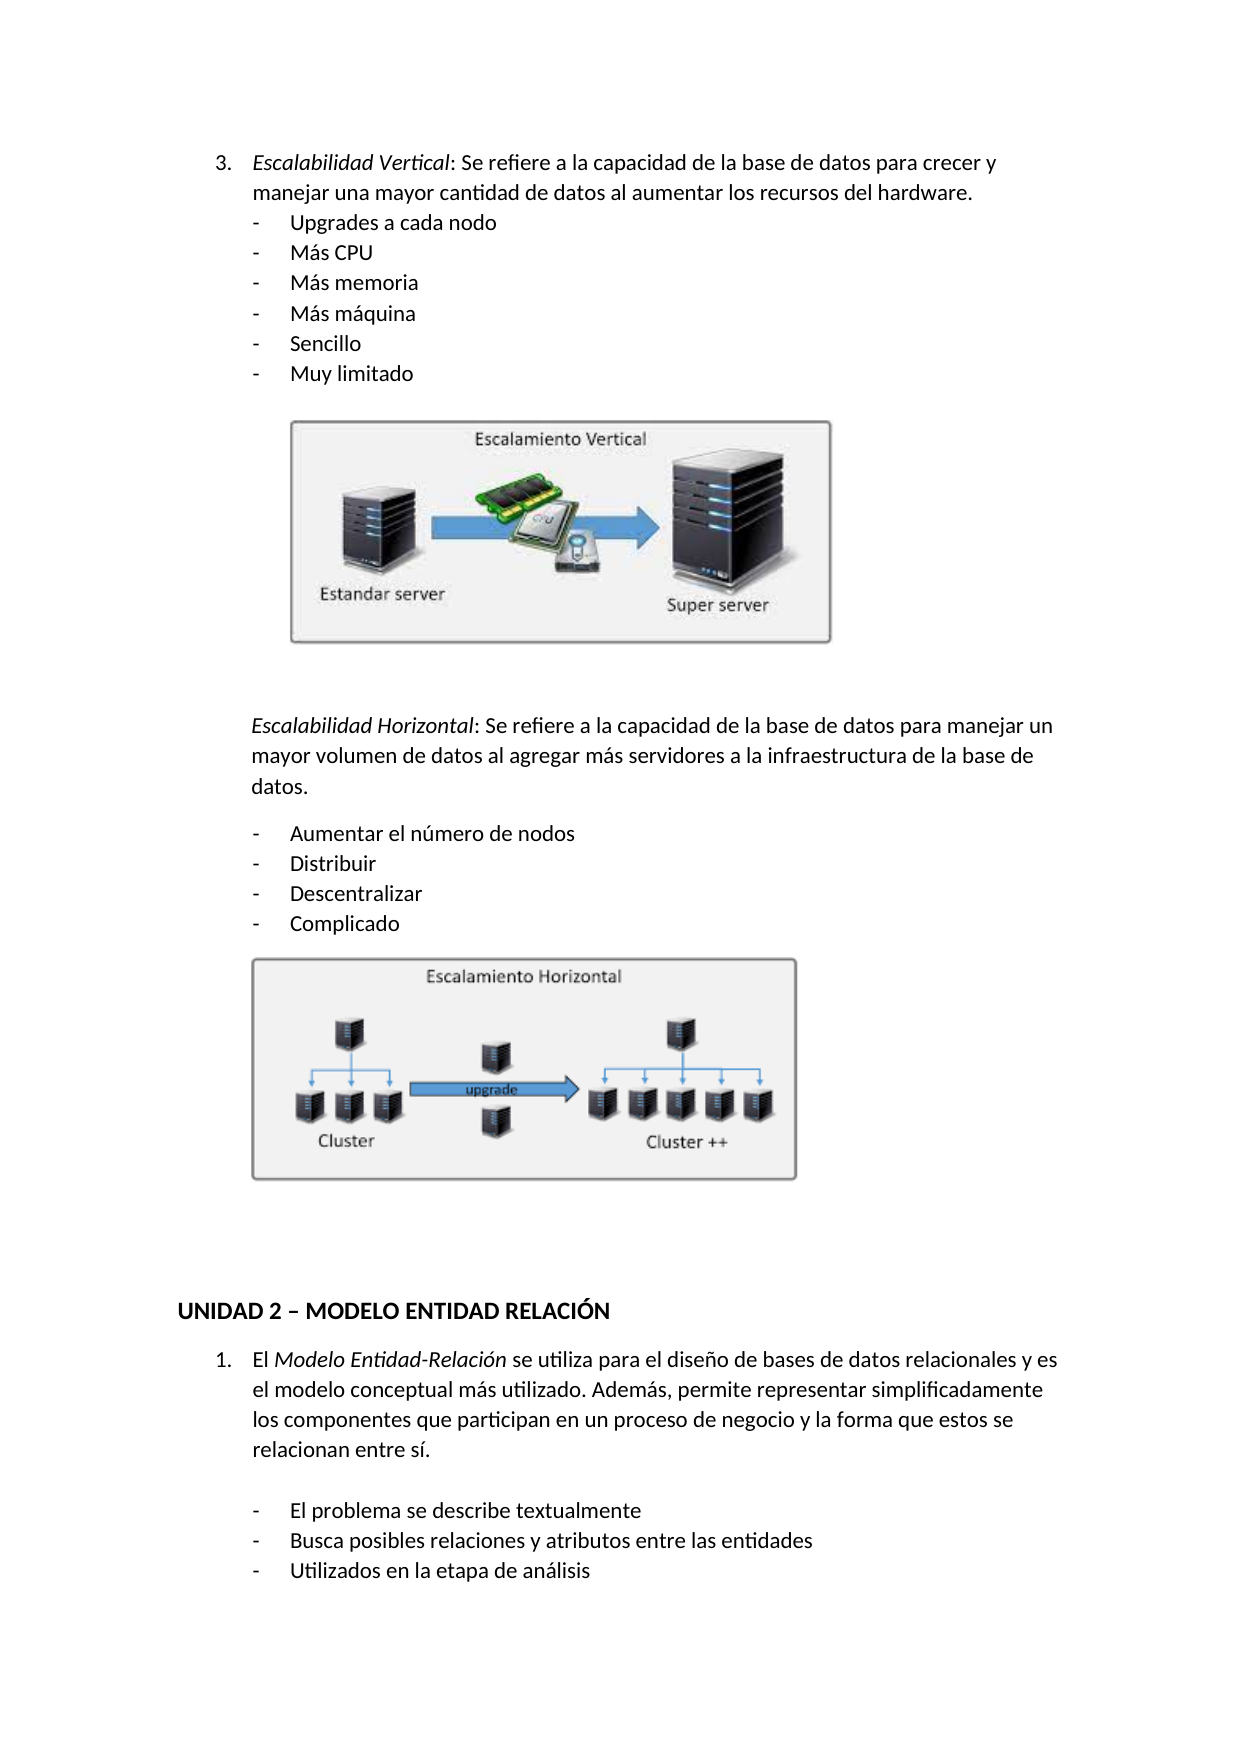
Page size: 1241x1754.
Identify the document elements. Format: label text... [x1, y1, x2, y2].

list Distribuir [252, 849, 1063, 877]
list Sencillo [252, 329, 1063, 357]
list Más CPU [252, 238, 1063, 266]
list Complicado [252, 909, 1063, 937]
list Utilizados en la etapa de análisis [252, 1556, 1063, 1584]
text UNIDAD 2 – MODELO ENTIDAD RELACIÓN [177, 1295, 1063, 1326]
list Muy limitado [252, 359, 1063, 387]
list Descentralizar [252, 879, 1063, 907]
picture [251, 956, 799, 1183]
list Escalabilidad Vertical: Se refiere a la capacidad de la base de datos para crecer y manejar una mayor cantidad de datos al aumentar los recursos del hardware. [215, 148, 1063, 206]
list El problema se describe textualmente [252, 1496, 1063, 1524]
list El Modelo Entidad-Relación se utiliza para el diseño de bases de datos relacionales y es el modelo conceptual más utilizado. Además, permite representar simplificadamente los componentes que participan en un proceso de negocio y la forma que estos se relacionan entre sí. [215, 1345, 1063, 1463]
list Más memoria [252, 268, 1063, 296]
list Busca posibles relaciones y atributos entre las entidades [252, 1526, 1063, 1554]
list Aumentar el número de nodos [252, 819, 1063, 847]
text Escalabilidad Horizontal: Se refiere a la capacidad de la base de datos para manejar un mayor volumen de datos al agregar más servidores a la infraestructura de la base de datos. [251, 711, 1063, 800]
list Upgrades a cada nodo [252, 208, 1063, 236]
list Más máquina [252, 299, 1063, 327]
picture [289, 419, 834, 646]
